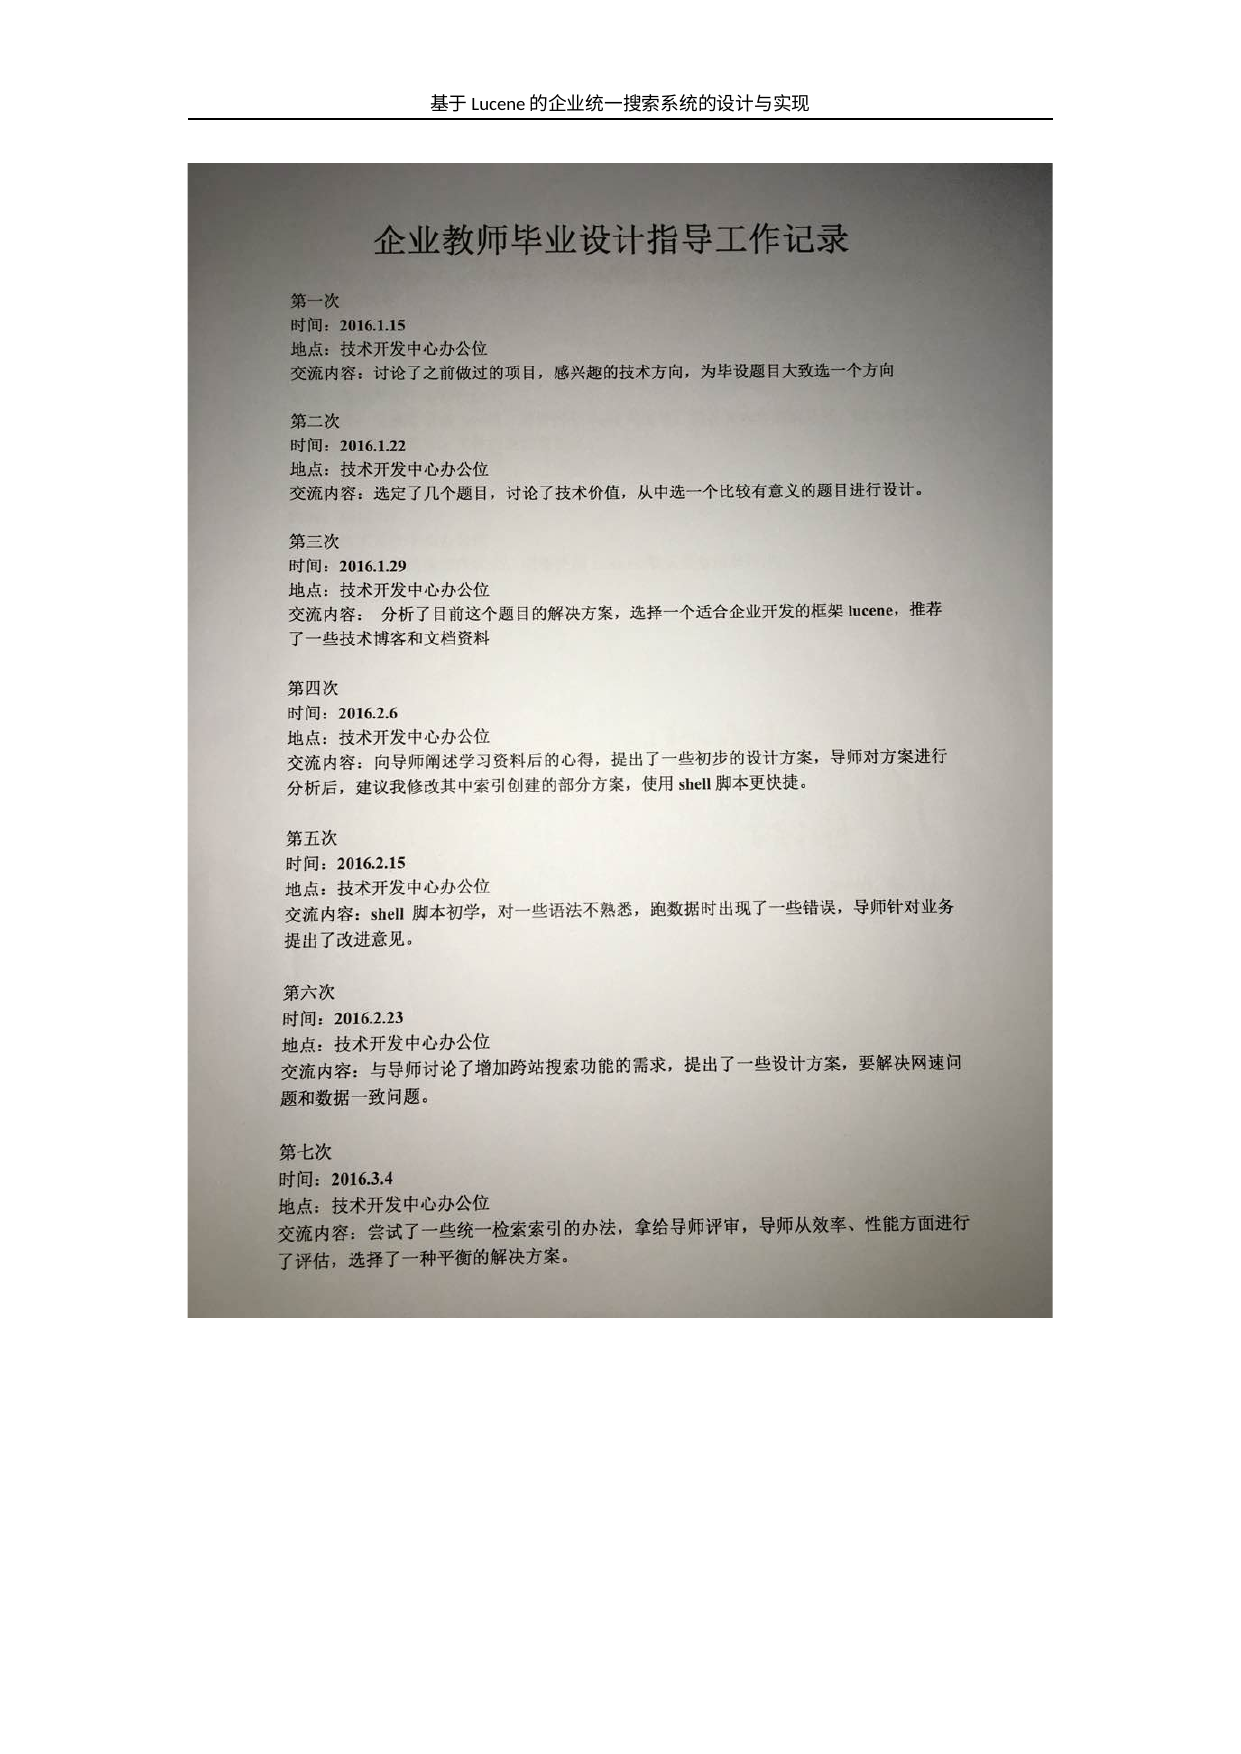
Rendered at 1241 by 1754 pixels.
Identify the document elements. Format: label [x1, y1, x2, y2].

picture [187, 163, 1053, 1318]
